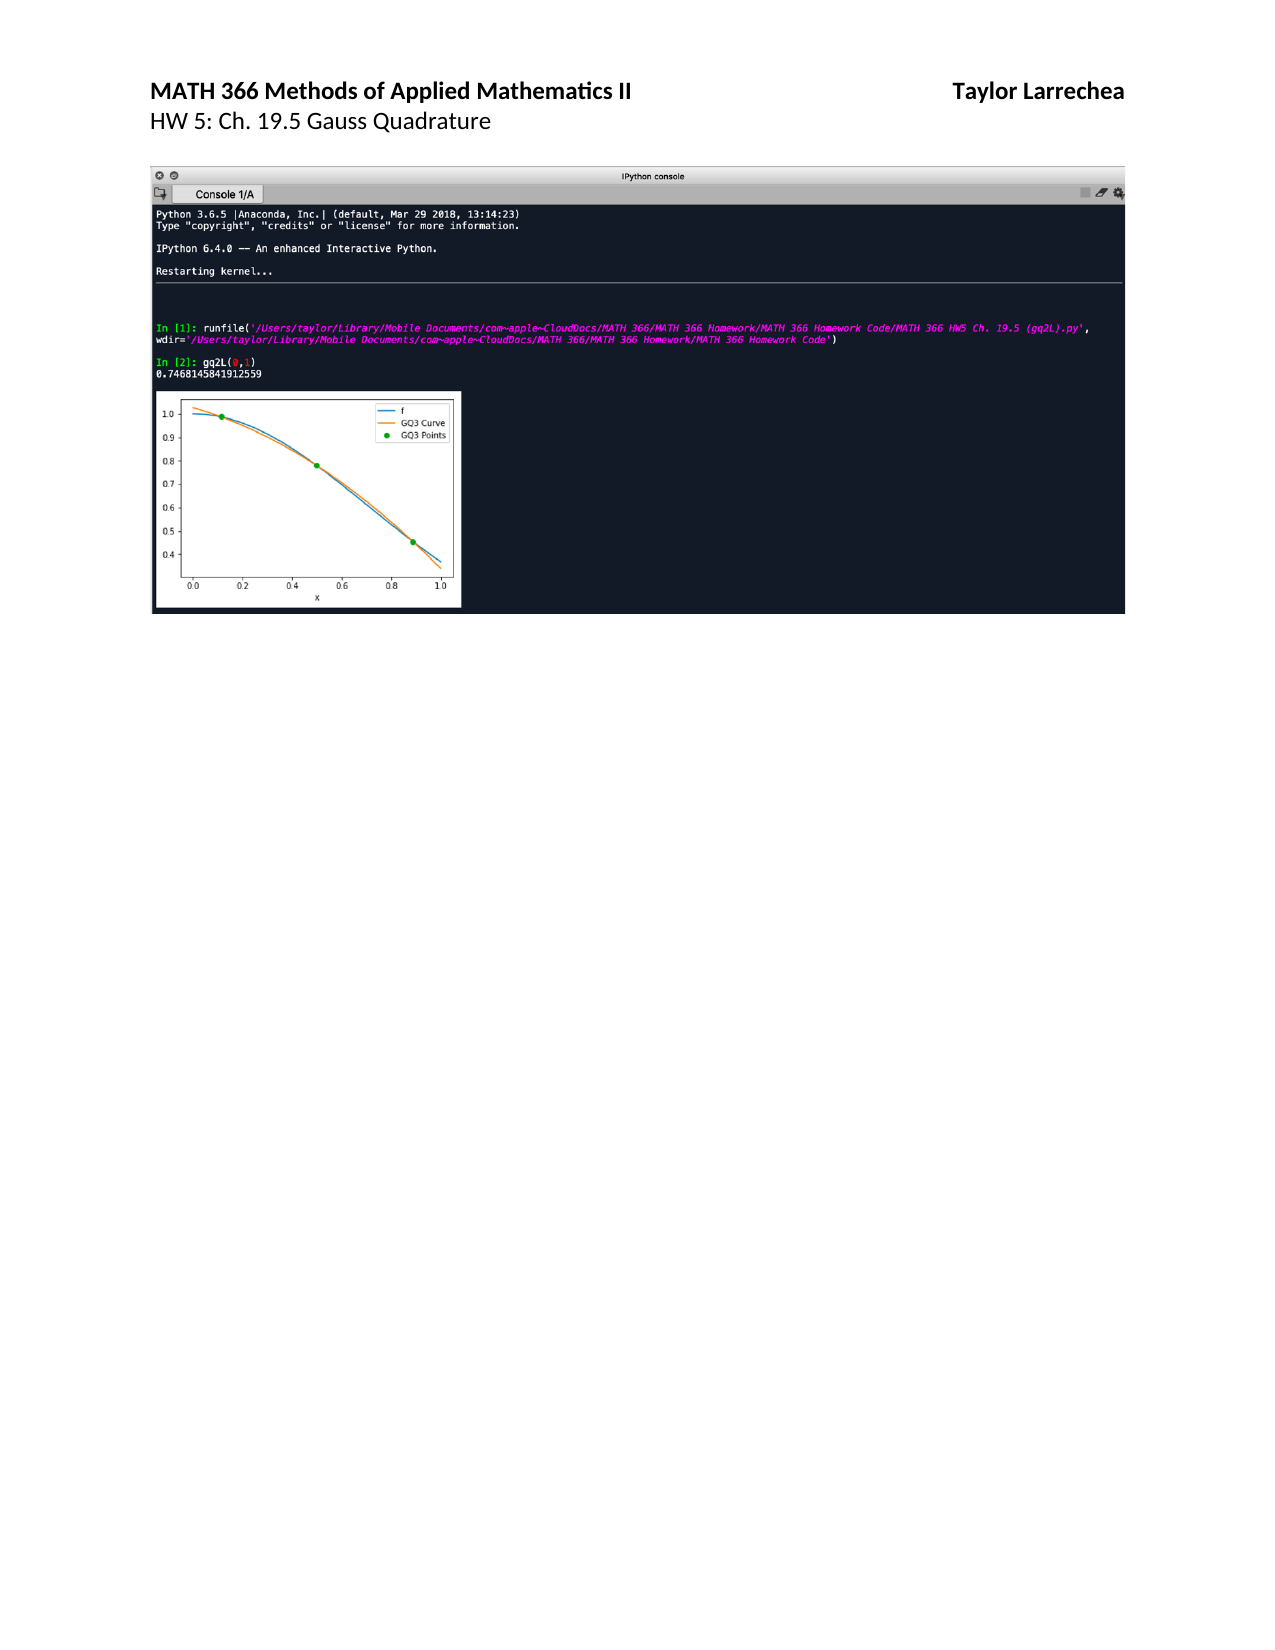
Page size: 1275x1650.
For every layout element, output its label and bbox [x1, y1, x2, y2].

picture [150, 166, 1125, 614]
